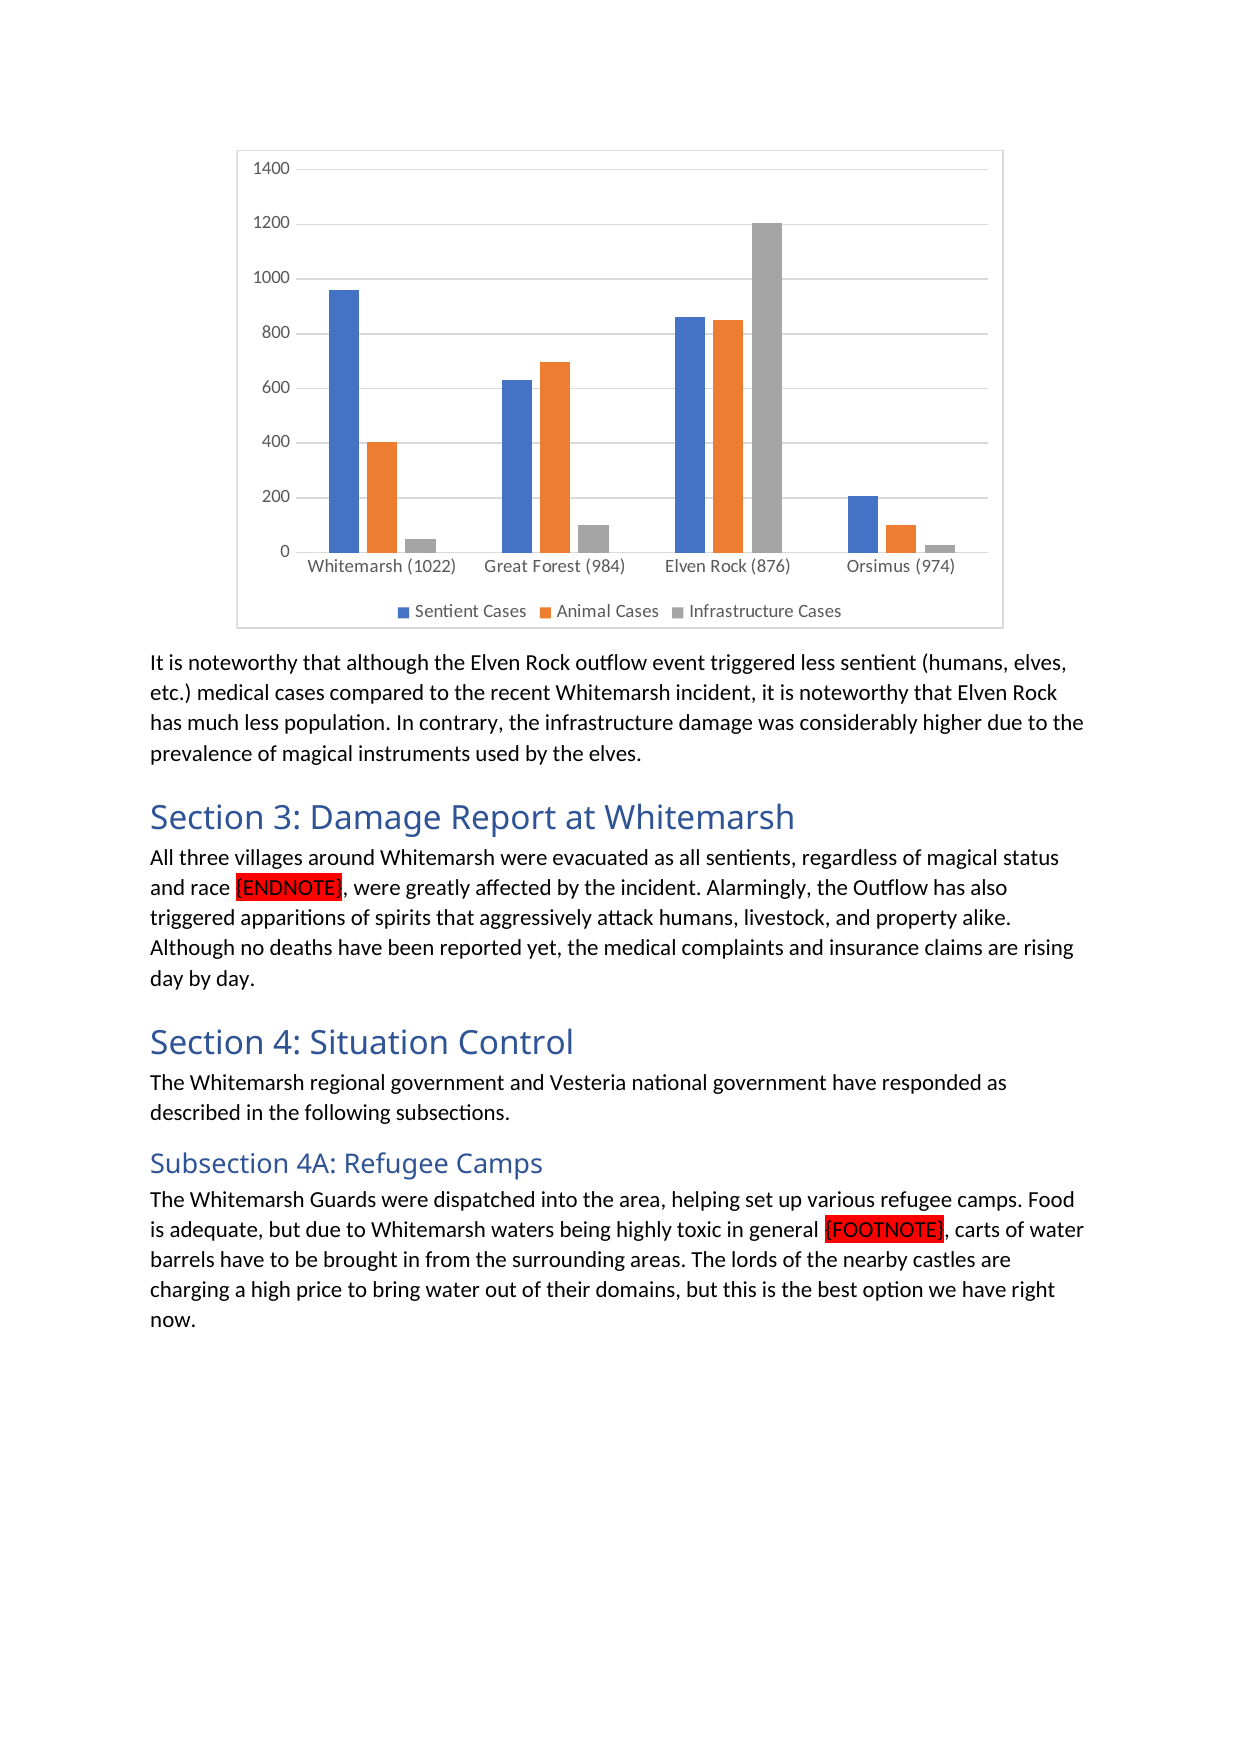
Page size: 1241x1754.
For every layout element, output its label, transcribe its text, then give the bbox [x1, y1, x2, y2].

text It is noteworthy that although the Elven Rock outflow event triggered less sentient (humans, elves, etc.) medical cases compared to the recent Whitemarsh incident, it is noteworthy that Elven Rock has much less population. In contrary, the infrastructure damage was considerably higher due to the prevalence of magical instruments used by the elves. [150, 648, 1090, 767]
text The Whitemarsh Guards were dispatched into the area, helping set up various refugee camps. Food is adequate, but due to Whitemarsh waters being highly toxic in general {FOOTNOTE}, carts of water barrels have to be brought in from the surrounding areas. The lords of the nearby castles are charging a high price to bring water out of their domains, but this is the best option we have right now. [150, 1185, 1090, 1333]
subtitle Section 3: Damage Report at Whitemarsh [150, 794, 1090, 839]
subtitle Subsection 4A: Refugee Camps [150, 1145, 1090, 1182]
text The Whitemarsh regional government and Vesteria national government have responded as described in the following subsections. [150, 1068, 1090, 1126]
text All three villages around Whitemarsh were evacuated as all sentients, regardless of magical status and race {ENDNOTE}, were greatly affected by the incident. Alarmingly, the Outflow has also triggered apparitions of spirits that aggressively attack humans, livestock, and property alike. Although no deaths have been reported yet, the medical complaints and insurance claims are rising day by day. [150, 843, 1090, 992]
subtitle Section 4: Situation Control [150, 1019, 1090, 1064]
